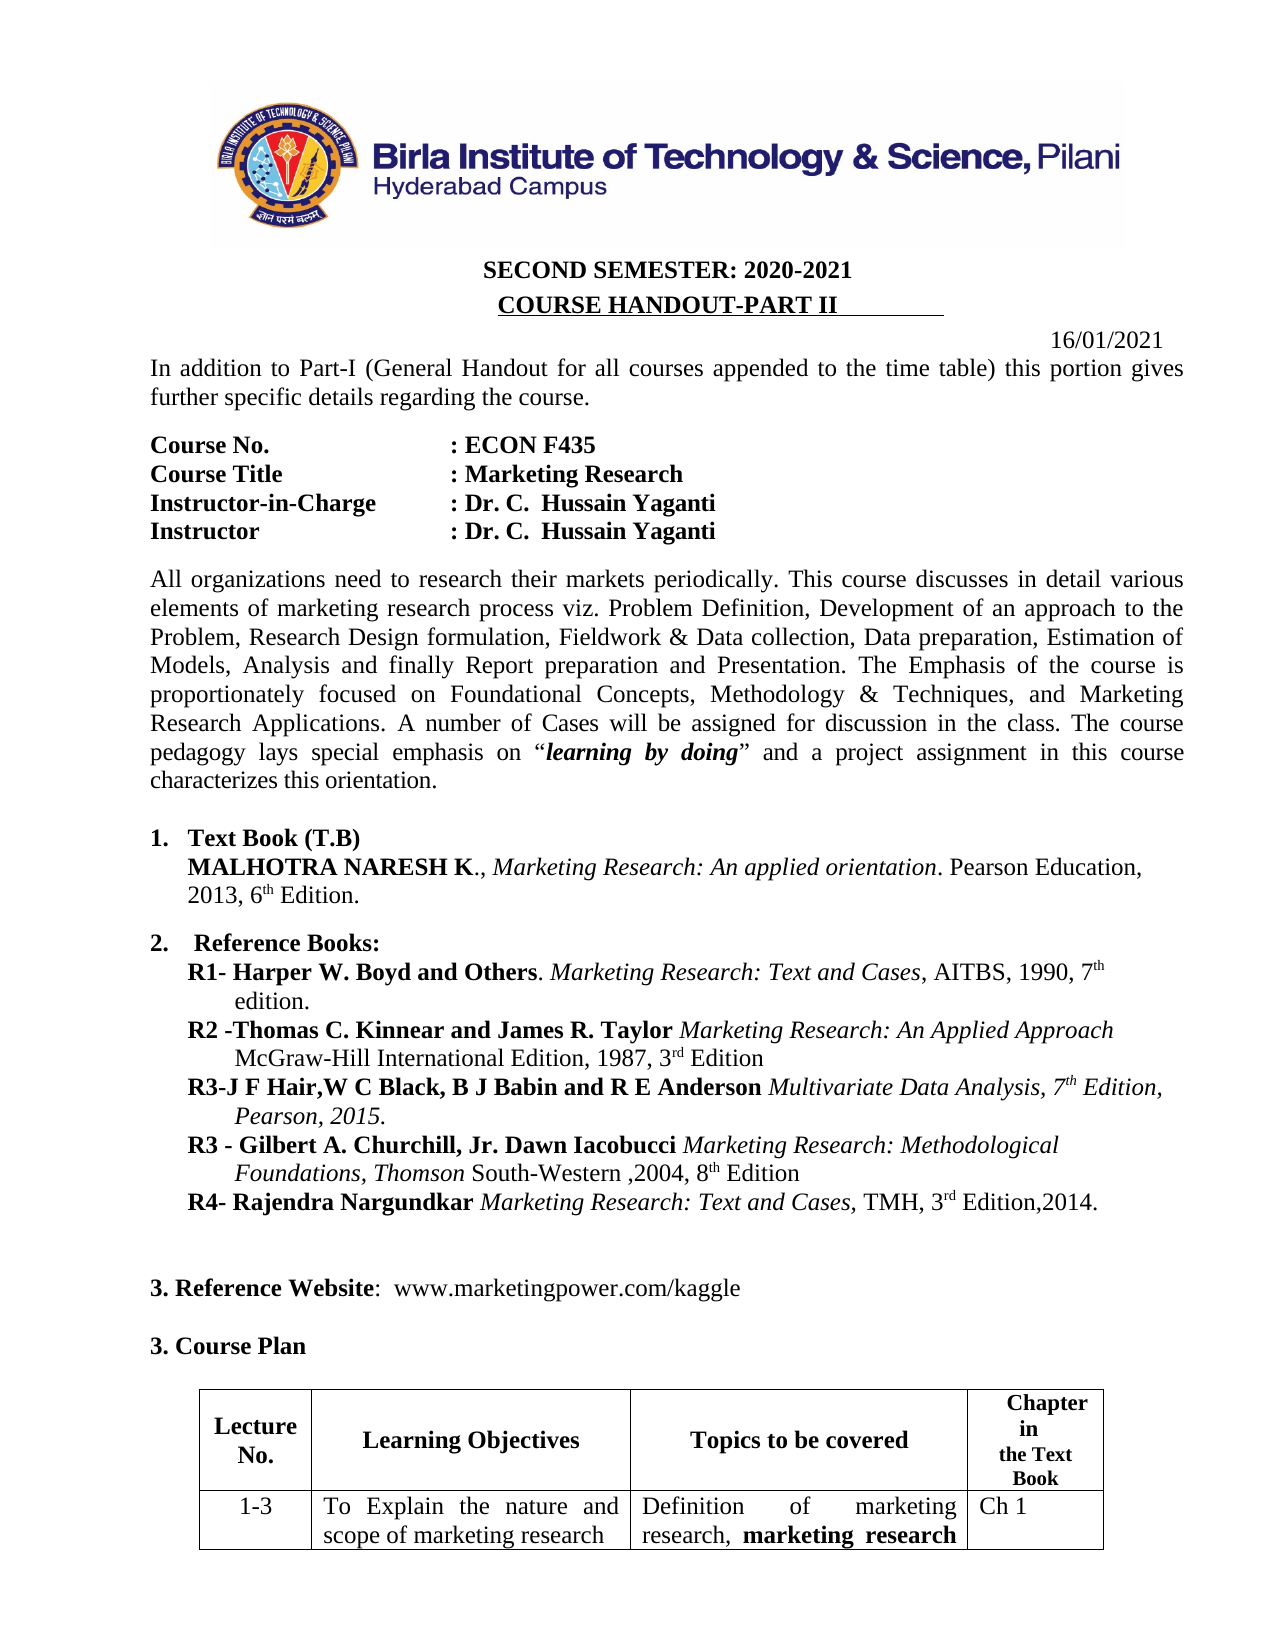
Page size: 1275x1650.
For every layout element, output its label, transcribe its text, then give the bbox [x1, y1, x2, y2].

list R3-J F Hair,W C Black, B J Babin and R E Anderson Multivariate Data Analysis, 7th Edition, Pearson, 2015. [187, 1072, 1185, 1130]
text COURSE HANDOUT-PART II [150, 290, 1185, 318]
text Course Title : Marketing Research [150, 459, 1185, 488]
table_header Lecture No. [200, 1390, 311, 1490]
list Text Book (T.B) [150, 823, 1185, 852]
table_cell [631, 1491, 967, 1549]
list 3. Reference Website: www.marketingpower.com/kaggle [150, 1273, 1185, 1302]
list R3 - Gilbert A. Churchill, Jr. Dawn Iacobucci Marketing Research: Methodological Foundations, Thomson South-Western ,2004, 8th Edition [187, 1130, 1185, 1187]
text Course No. : ECON F435 [150, 430, 1185, 459]
table_header Chapter in the Text Book [968, 1390, 1103, 1490]
list R2 -Thomas C. Kinnear and James R. Taylor Marketing Research: An Applied Approach McGraw-Hill International Edition, 1987, 3rd Edition [187, 1015, 1185, 1072]
text Instructor-in-Charge : Dr. C. Hussain Yaganti [150, 488, 1185, 516]
text SECOND SEMESTER: 2020-2021 [150, 255, 1185, 283]
text Instructor : Dr. C. Hussain Yaganti [150, 516, 1185, 545]
table_header Learning Objectives [312, 1390, 630, 1490]
table_header Topics to be covered [631, 1390, 967, 1490]
text 3. Course Plan [150, 1331, 1185, 1360]
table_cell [312, 1491, 630, 1549]
table_cell 1-3 [200, 1491, 311, 1549]
list R4- Rajendra Nargundkar Marketing Research: Text and Cases, TMH, 3rd Edition,2014. [187, 1187, 1185, 1216]
list R1- Harper W. Boyd and Others. Marketing Research: Text and Cases, AITBS, 1990, 7th edition. [187, 957, 1185, 1015]
list 2. Reference Books: [150, 928, 1185, 957]
list All organizations need to research their markets periodically. This course discusses in detail various elements of marketing research process viz. Problem Definition, Development of an approach to the Problem, Research Design formulation, Fieldwork & Data collection, Data preparation, Estimation of Models, Analysis and finally Report preparation and Presentation. The Emphasis of the course is proportionately focused on Foundational Concepts, Methodology & Techniques, and Marketing Research Applications. A number of Cases will be assigned for discussion in the class. The course pedagogy lays special emphasis on “learning by doing” and a project assignment in this course characterizes this orientation. [150, 564, 1185, 794]
table_cell Ch 1 [968, 1491, 1103, 1549]
list MALHOTRA NARESH K., Marketing Research: An applied orientation. Pearson Education, 2013, 6th Edition. [187, 852, 1185, 909]
text 16/01/2021 [975, 325, 1185, 353]
picture [209, 81, 1126, 249]
text In addition to Part-I (General Handout for all courses appended to the time table) this portion gives further specific details regarding the course. [150, 353, 1185, 411]
